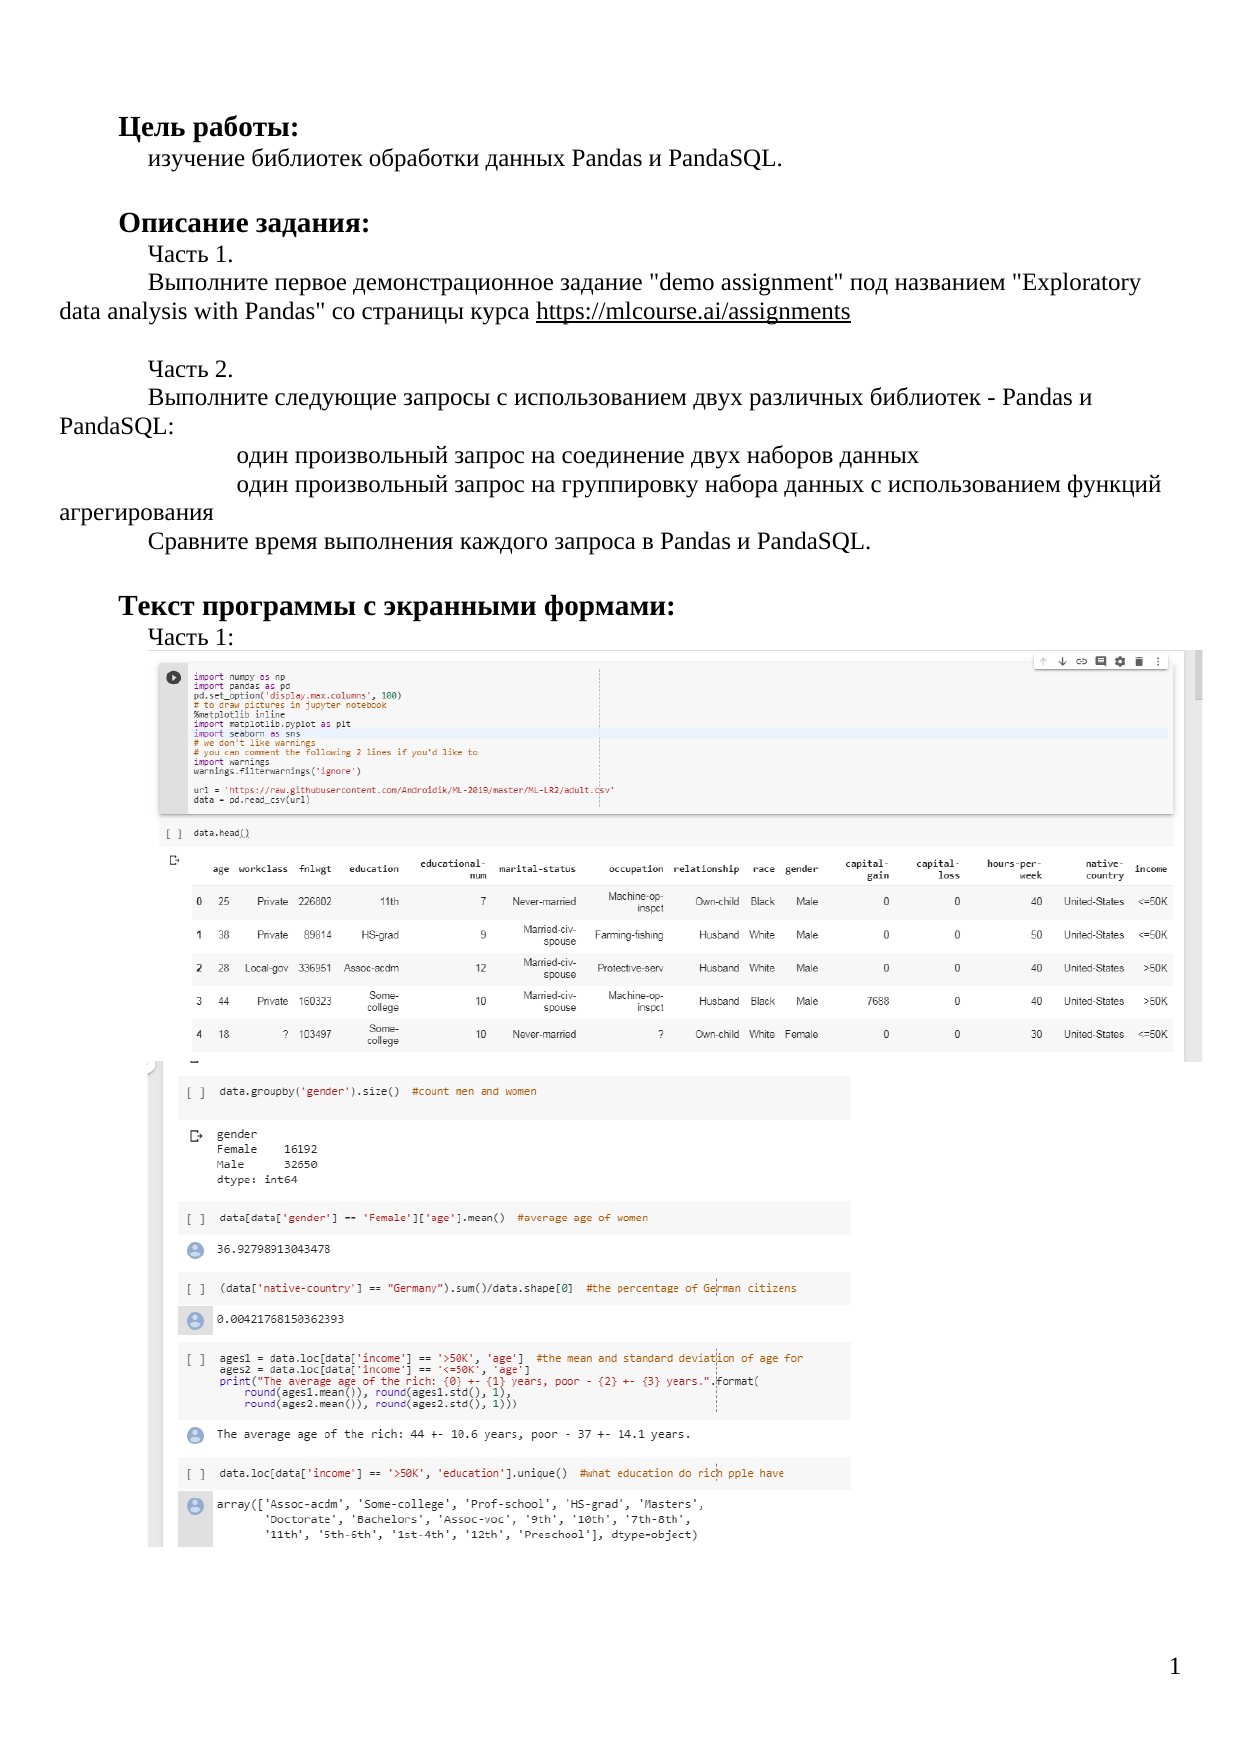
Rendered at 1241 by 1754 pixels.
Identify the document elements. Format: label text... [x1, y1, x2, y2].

text один произвольный запрос на группировку набора данных с использованием функций агрегирования [59, 469, 1181, 526]
picture [147, 650, 1203, 1547]
text Текст программы с экранными формами: [118, 588, 1181, 622]
text Цель работы: [118, 109, 1181, 143]
text Сравните время выполнения каждого запроса в Pandas и PandaSQL. [59, 526, 1181, 555]
text Выполните следующие запросы с использованием двух различных библиотек - Pandas и PandaSQL: [59, 382, 1181, 440]
text Часть 1. [59, 239, 1181, 267]
text Часть 2. [59, 354, 1181, 382]
text изучение библиотек обработки данных Pandas и PandaSQL. [118, 143, 1181, 172]
text один произвольный запрос на соединение двух наборов данных [59, 440, 1181, 469]
text Выполните первое демонстрационное задание "demo assignment" под названием "Exploratory data analysis with Pandas" со страницы курса https://mlcourse.ai/assignments [59, 267, 1181, 325]
text Описание задания: [118, 205, 1181, 239]
text Часть 1: [59, 622, 1181, 651]
